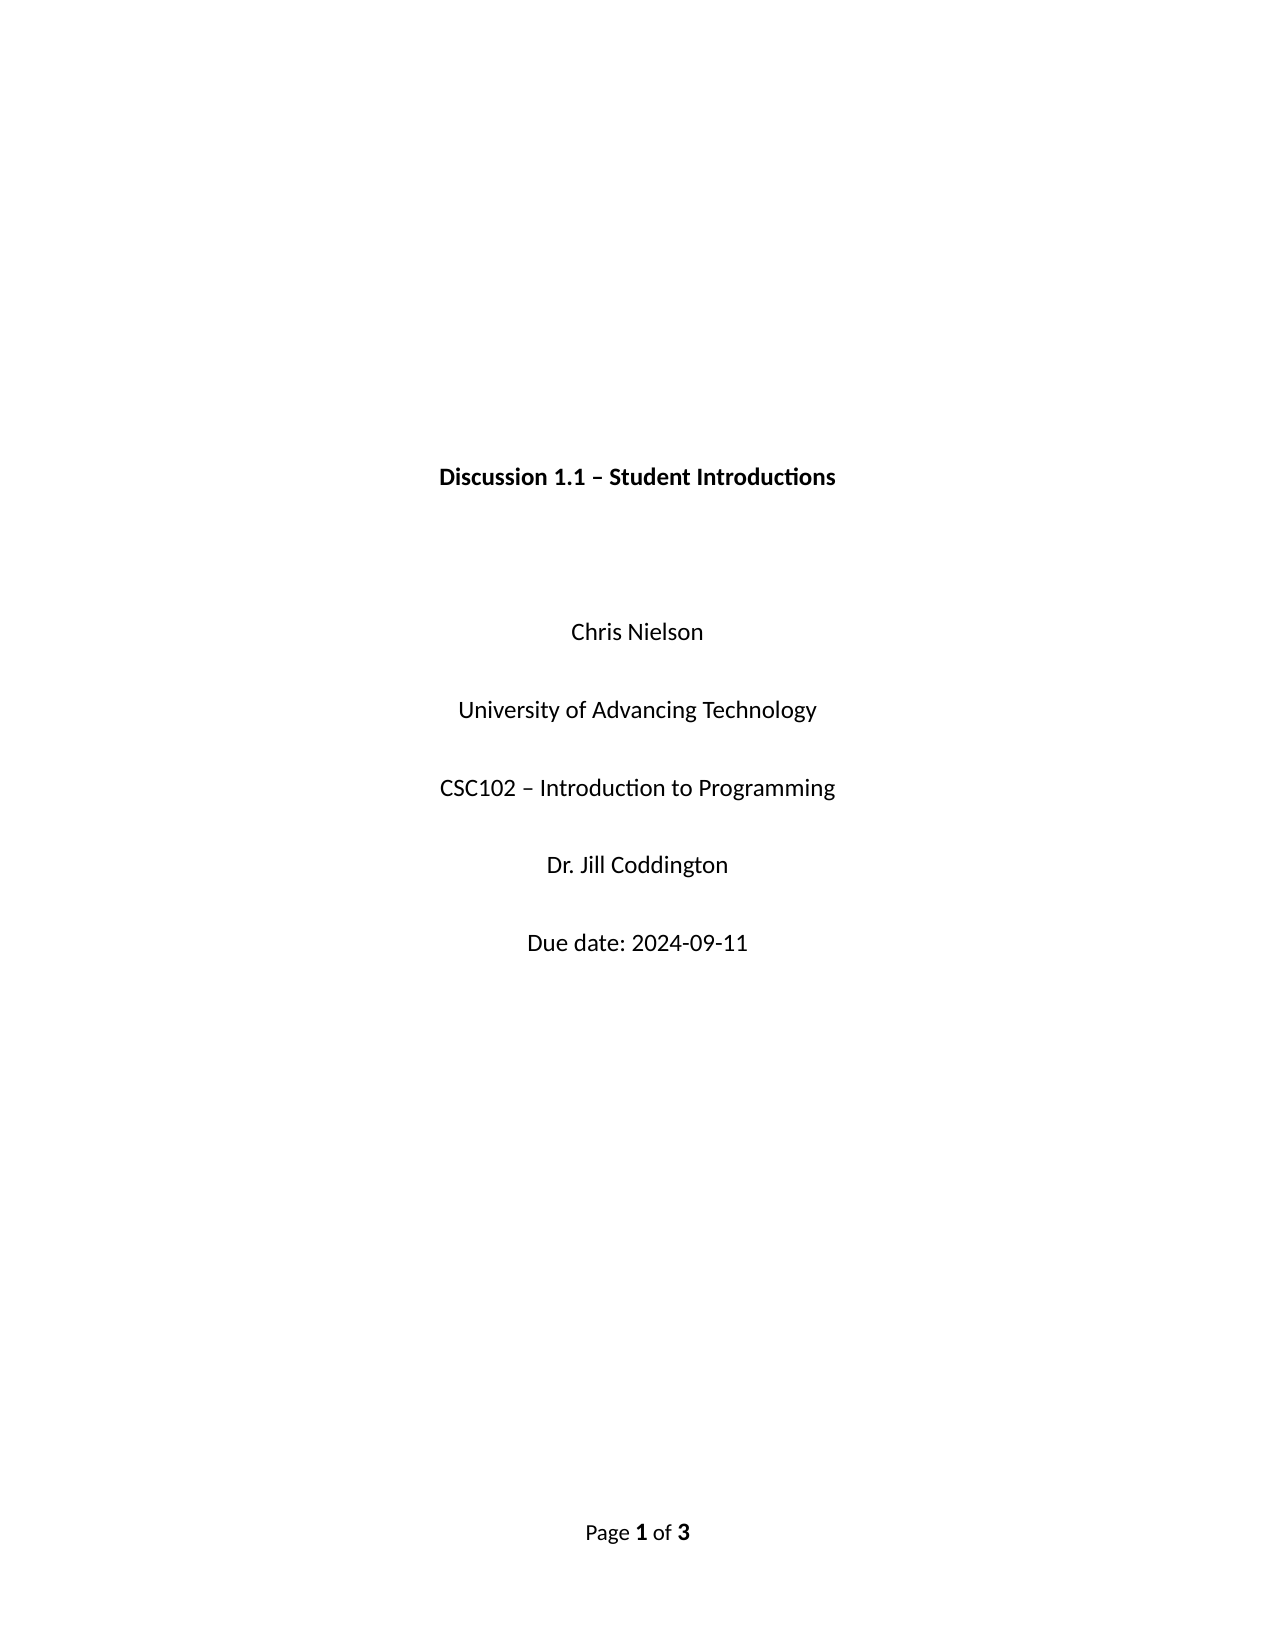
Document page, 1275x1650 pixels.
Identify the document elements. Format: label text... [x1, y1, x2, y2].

text Chris Nielson [150, 616, 1125, 647]
text CSC102 – Introduction to Programming [150, 772, 1125, 802]
text Due date: 2024-09-11 [150, 927, 1125, 958]
text Dr. Jill Coddington [150, 849, 1125, 880]
text Discussion 1.1 – Student Introductions [150, 461, 1125, 491]
text University of Advancing Technology [150, 694, 1125, 724]
